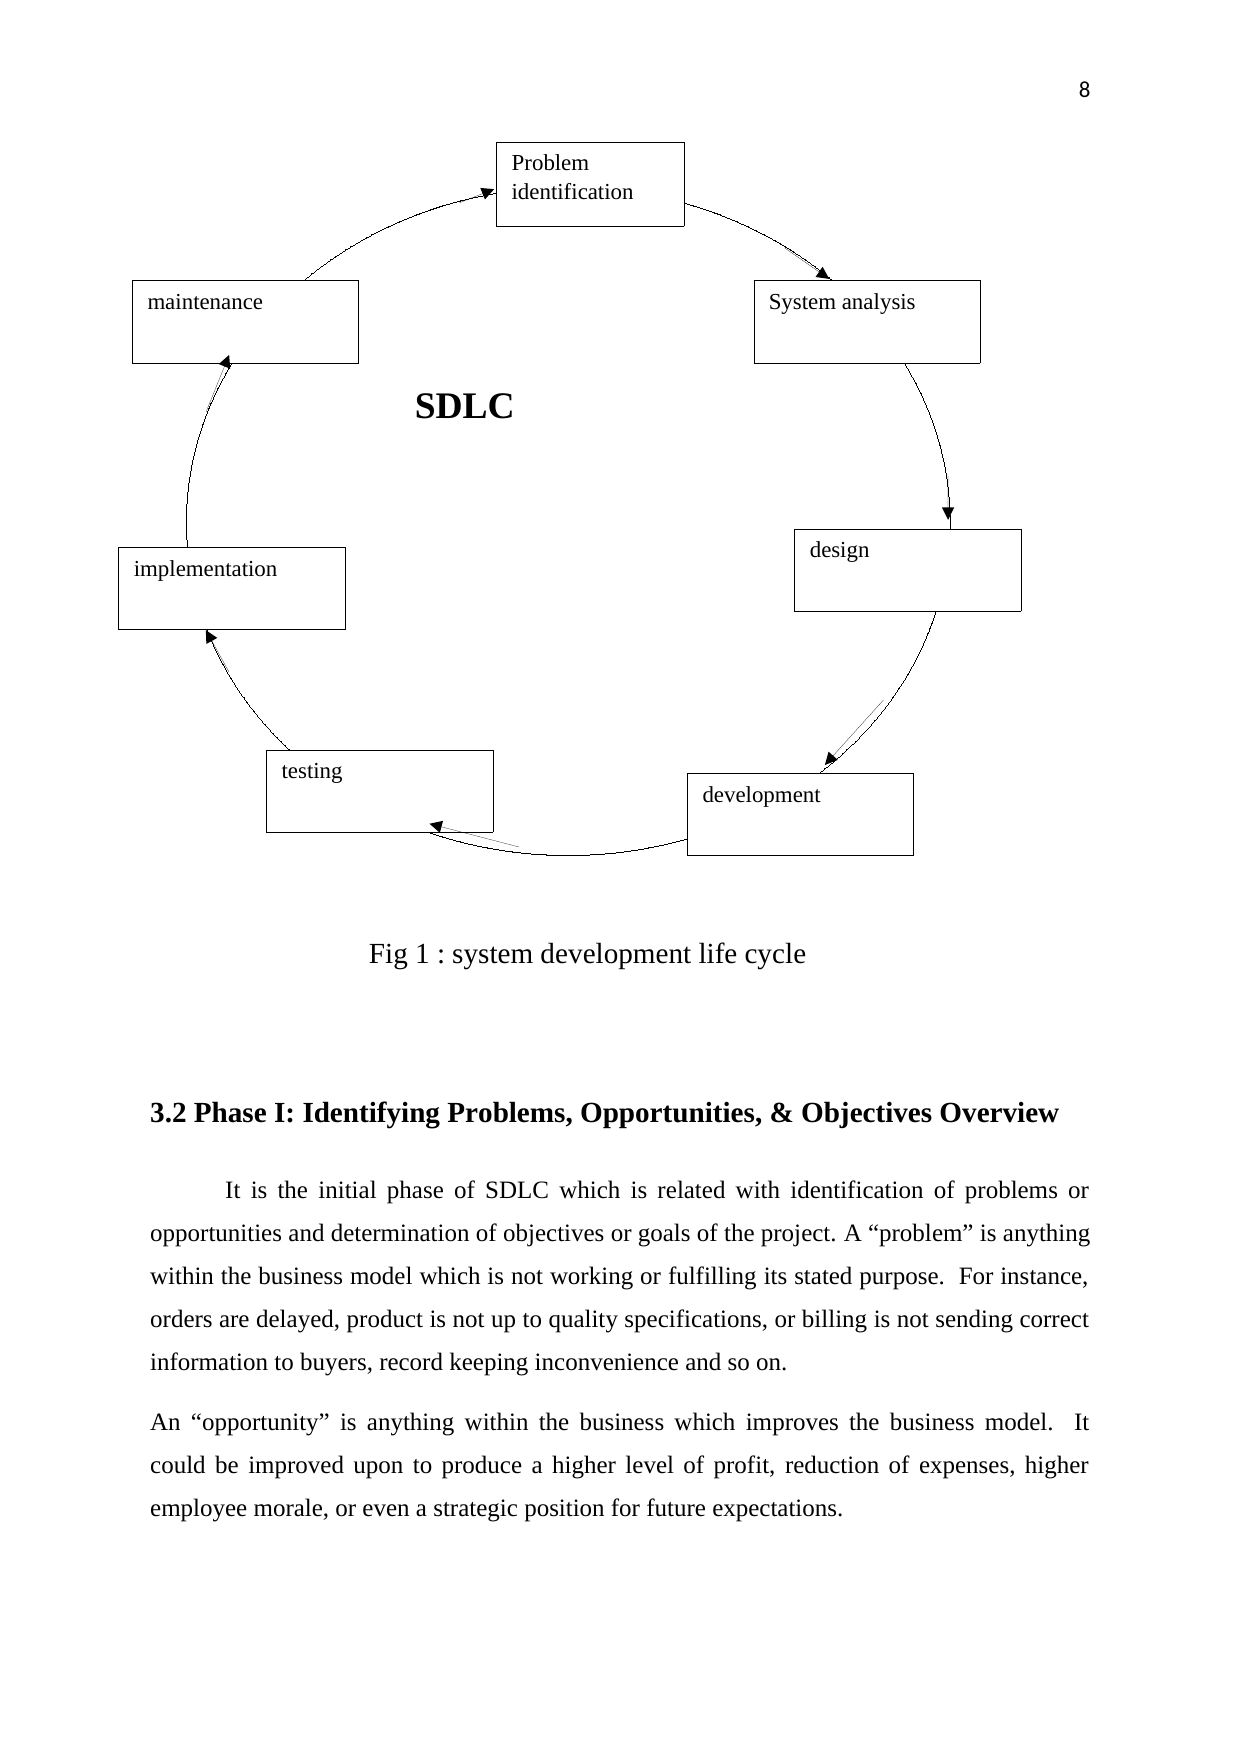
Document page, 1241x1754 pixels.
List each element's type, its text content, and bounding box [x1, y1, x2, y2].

text An “opportunity” is anything within the business which improves the business model. It could be improved upon to produce a higher level of profit, reduction of expenses, higher employee morale, or even a strategic position for future expectations. [150, 1407, 1090, 1522]
text Fig 1 : system development life cycle [150, 936, 1090, 970]
text It is the initial phase of SDLC which is related with identification of problems or opportunities and determination of objectives or goals of the project. A “problem” is anything within the business model which is not working or fulfilling its stated purpose. For instance, orders are delayed, product is not up to quality specifications, or billing is not sending correct information to buyers, record keeping inconvenience and so on. [150, 1175, 1090, 1376]
text 3.2 Phase I: Identifying Problems, Opportunities, & Objectives Overview [150, 1095, 1090, 1129]
